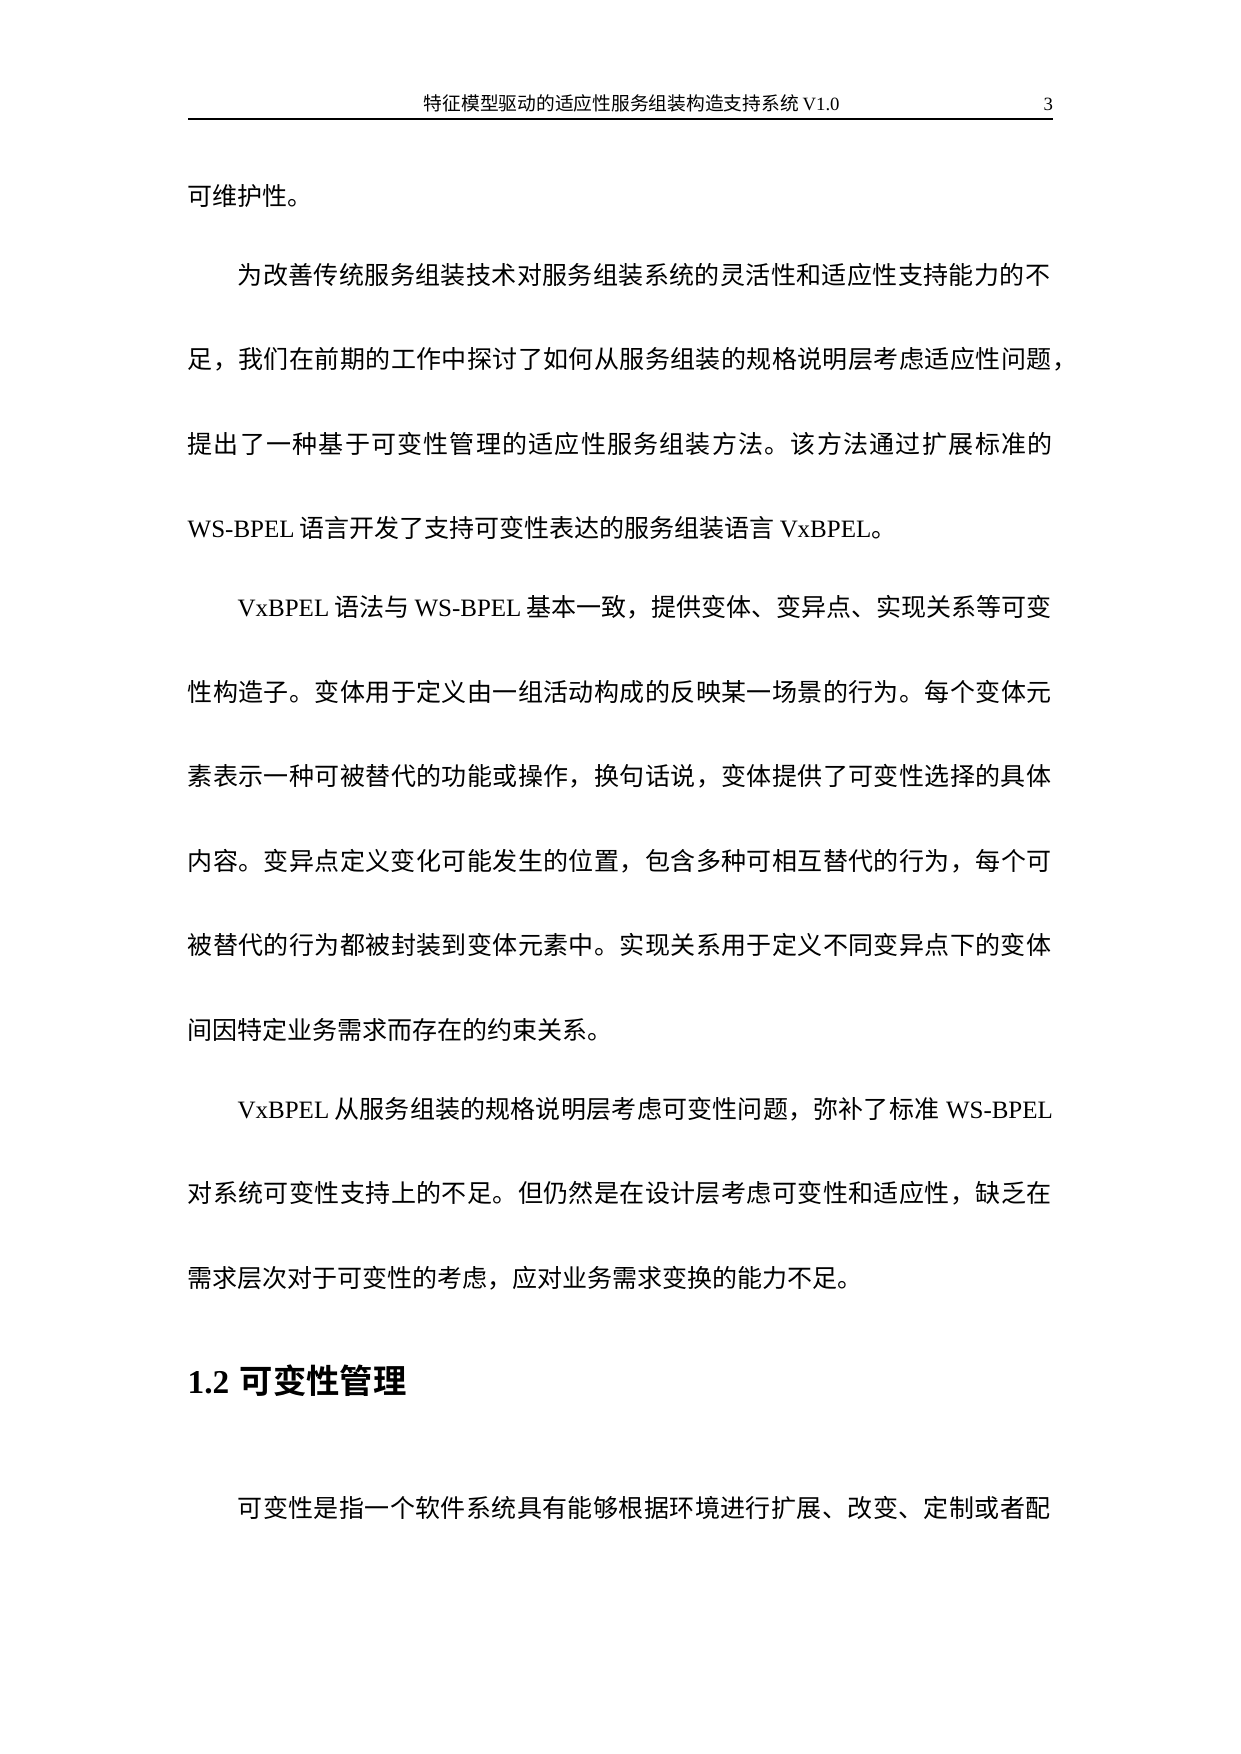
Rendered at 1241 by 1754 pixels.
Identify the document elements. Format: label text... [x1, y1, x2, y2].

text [187, 1474, 1053, 1539]
text 为改善传统服务组装技术对服务组装系统的灵活性和适应性支持能力的不足，我们在前期的工作中探讨了如何从服务组装的规格说明层考虑适应性问题，提出了一种基于可变性管理的适应性服务组装方法。该方法通过扩展标准的WS-BPEL语言开发了支持可变性表达的服务组装语言VxBPEL。 [187, 241, 1053, 559]
subtitle 可变性管理 [187, 1347, 1053, 1412]
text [187, 162, 1053, 227]
text VxBPEL语法与WS-BPEL基本一致，提供变体、变异点、实现关系等可变性构造子。变体用于定义由一组活动构成的反映某一场景的行为。每个变体元素表示一种可被替代的功能或操作，换句话说，变体提供了可变性选择的具体内容。变异点定义变化可能发生的位置，包含多种可相互替代的行为，每个可被替代的行为都被封装到变体元素中。实现关系用于定义不同变异点下的变体间因特定业务需求而存在的约束关系。 [187, 573, 1053, 1061]
text VxBPEL从服务组装的规格说明层考虑可变性问题，弥补了标准WS-BPEL对系统可变性支持上的不足。但仍然是在设计层考虑可变性和适应性，缺乏在需求层次对于可变性的考虑，应对业务需求变换的能力不足。 [187, 1075, 1053, 1309]
